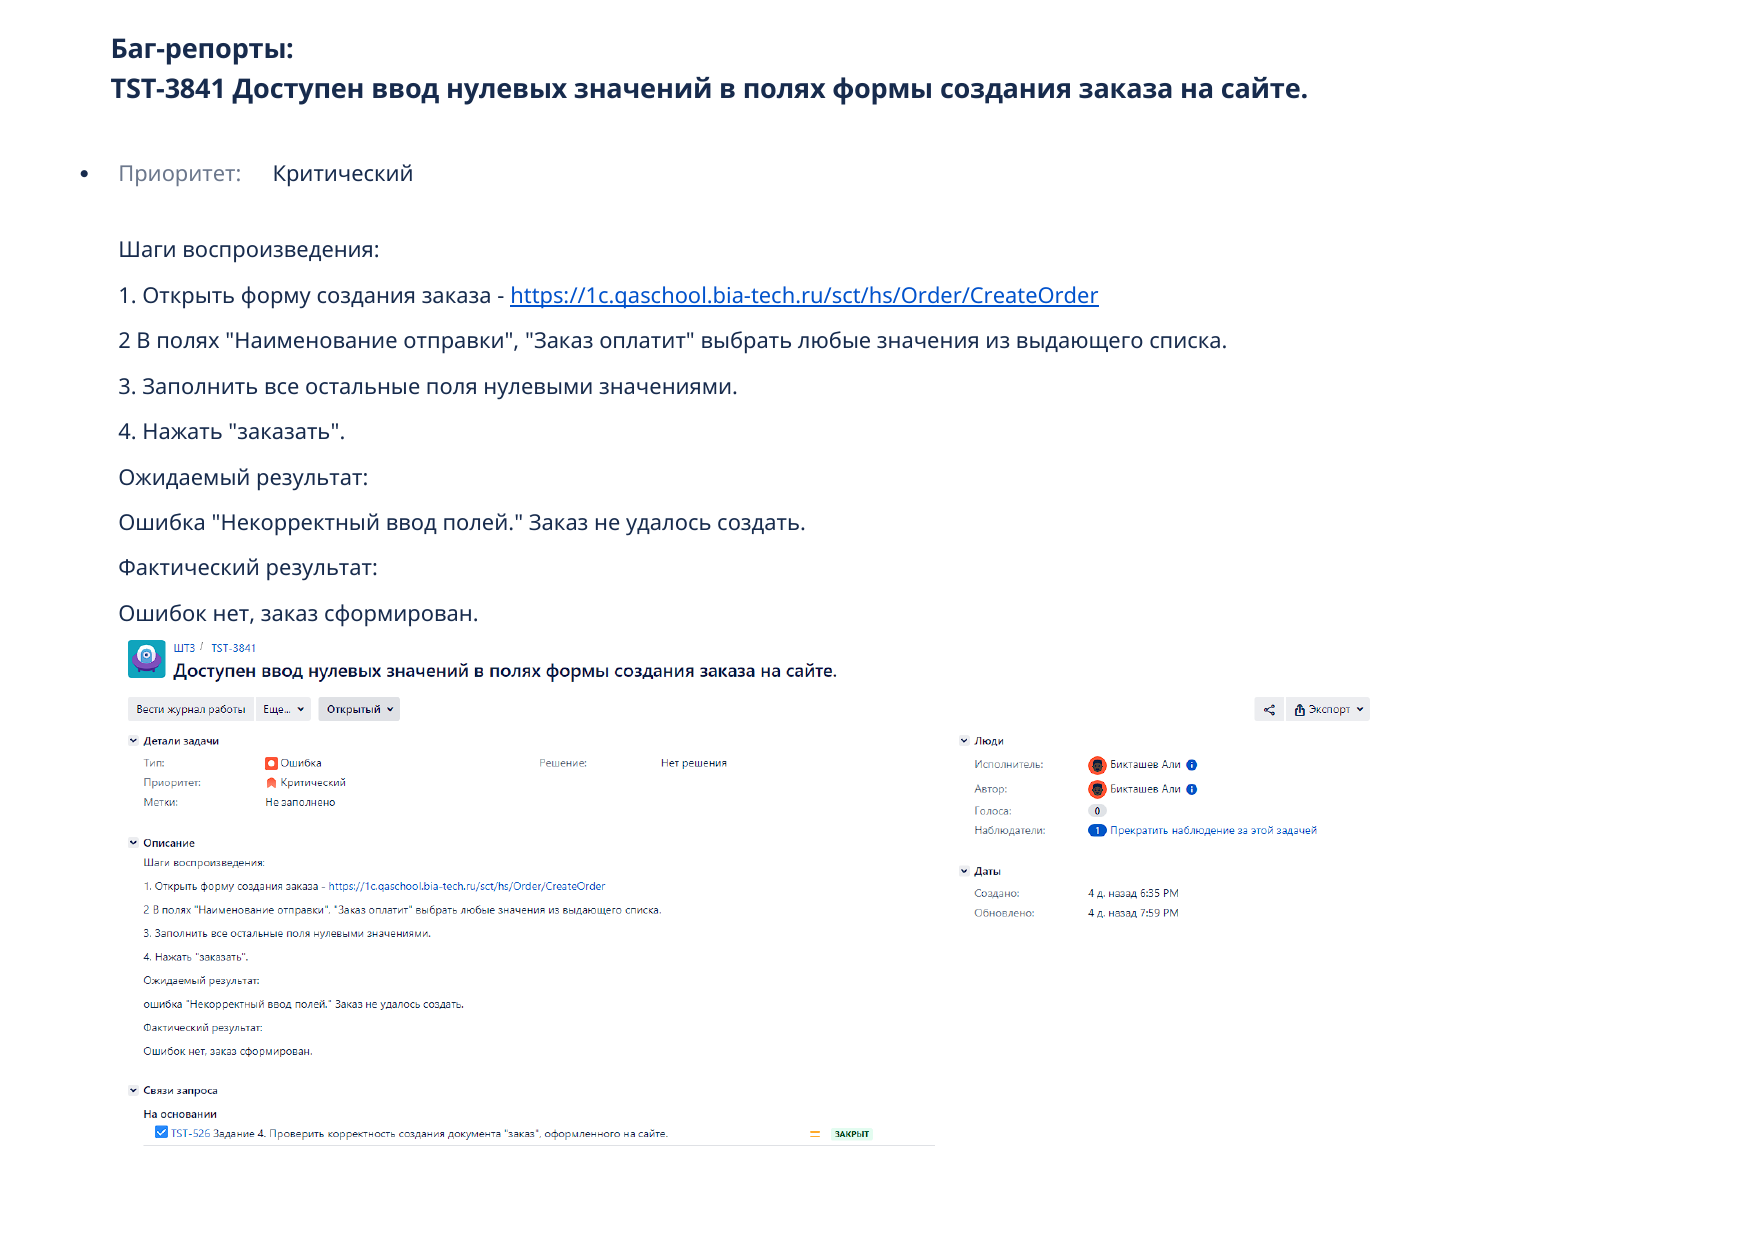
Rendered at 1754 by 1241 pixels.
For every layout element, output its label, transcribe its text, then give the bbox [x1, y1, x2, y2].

text Ошибка "Некорректный ввод полей." Заказ не удалось создать. [118, 507, 1636, 537]
text 2 В полях "Наименование отправки", "Заказ оплатит" выбрать любые значения из выдающего списка. [118, 325, 1636, 355]
subtitle TST-3841 Доступен ввод нулевых значений в полях формы создания заказа на сайте. [110, 69, 1636, 106]
text Фактический результат: [118, 552, 1636, 582]
text 1. Открыть форму создания заказа - https://1c.qaschool.bia-tech.ru/sct/hs/Order/CreateOrder [118, 280, 1636, 309]
text Ожидаемый результат: [118, 461, 1636, 491]
text 4. Нажать "заказать". [118, 416, 1636, 446]
text Ошибок нет, заказ сформирован. [118, 598, 1636, 627]
list Приоритет: Критический [81, 156, 1636, 187]
subtitle Баг-репорты: [110, 29, 1636, 66]
picture [118, 627, 1389, 1148]
text 3. Заполнить все остальные поля нулевыми значениями. [118, 371, 1636, 400]
text Шаги воспроизведения: [118, 234, 1636, 264]
